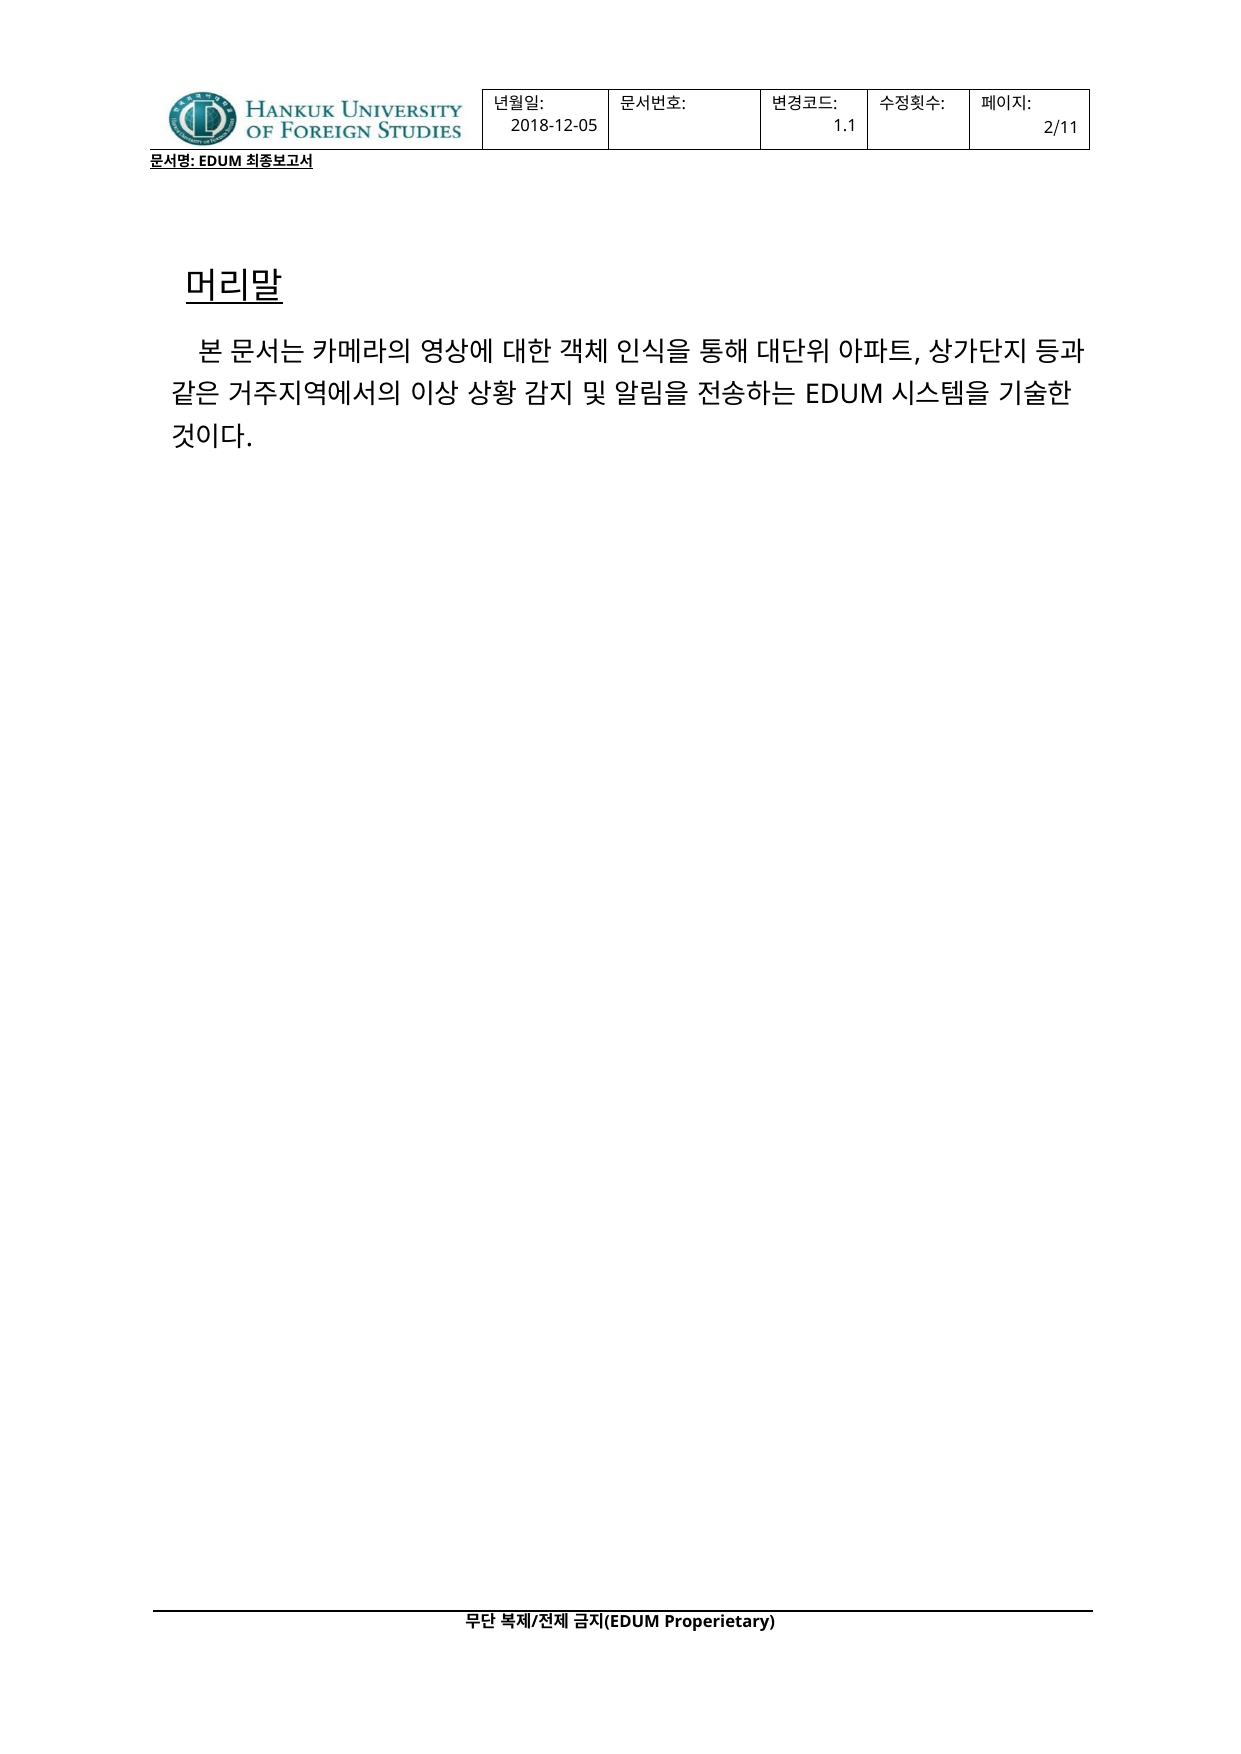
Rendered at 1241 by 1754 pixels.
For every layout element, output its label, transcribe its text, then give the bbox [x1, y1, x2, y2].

text 본 문서는 카메라의 영상에 대한 객체 인식을 통해 대단위 아파트, 상가단지 등과 같은 거주지역에서의 이상 상황 감지 및 알림을 전송하는 EDUM 시스템을 기술한 것이다. [171, 330, 1090, 454]
text 머리말 [150, 258, 1090, 309]
picture [161, 89, 470, 149]
